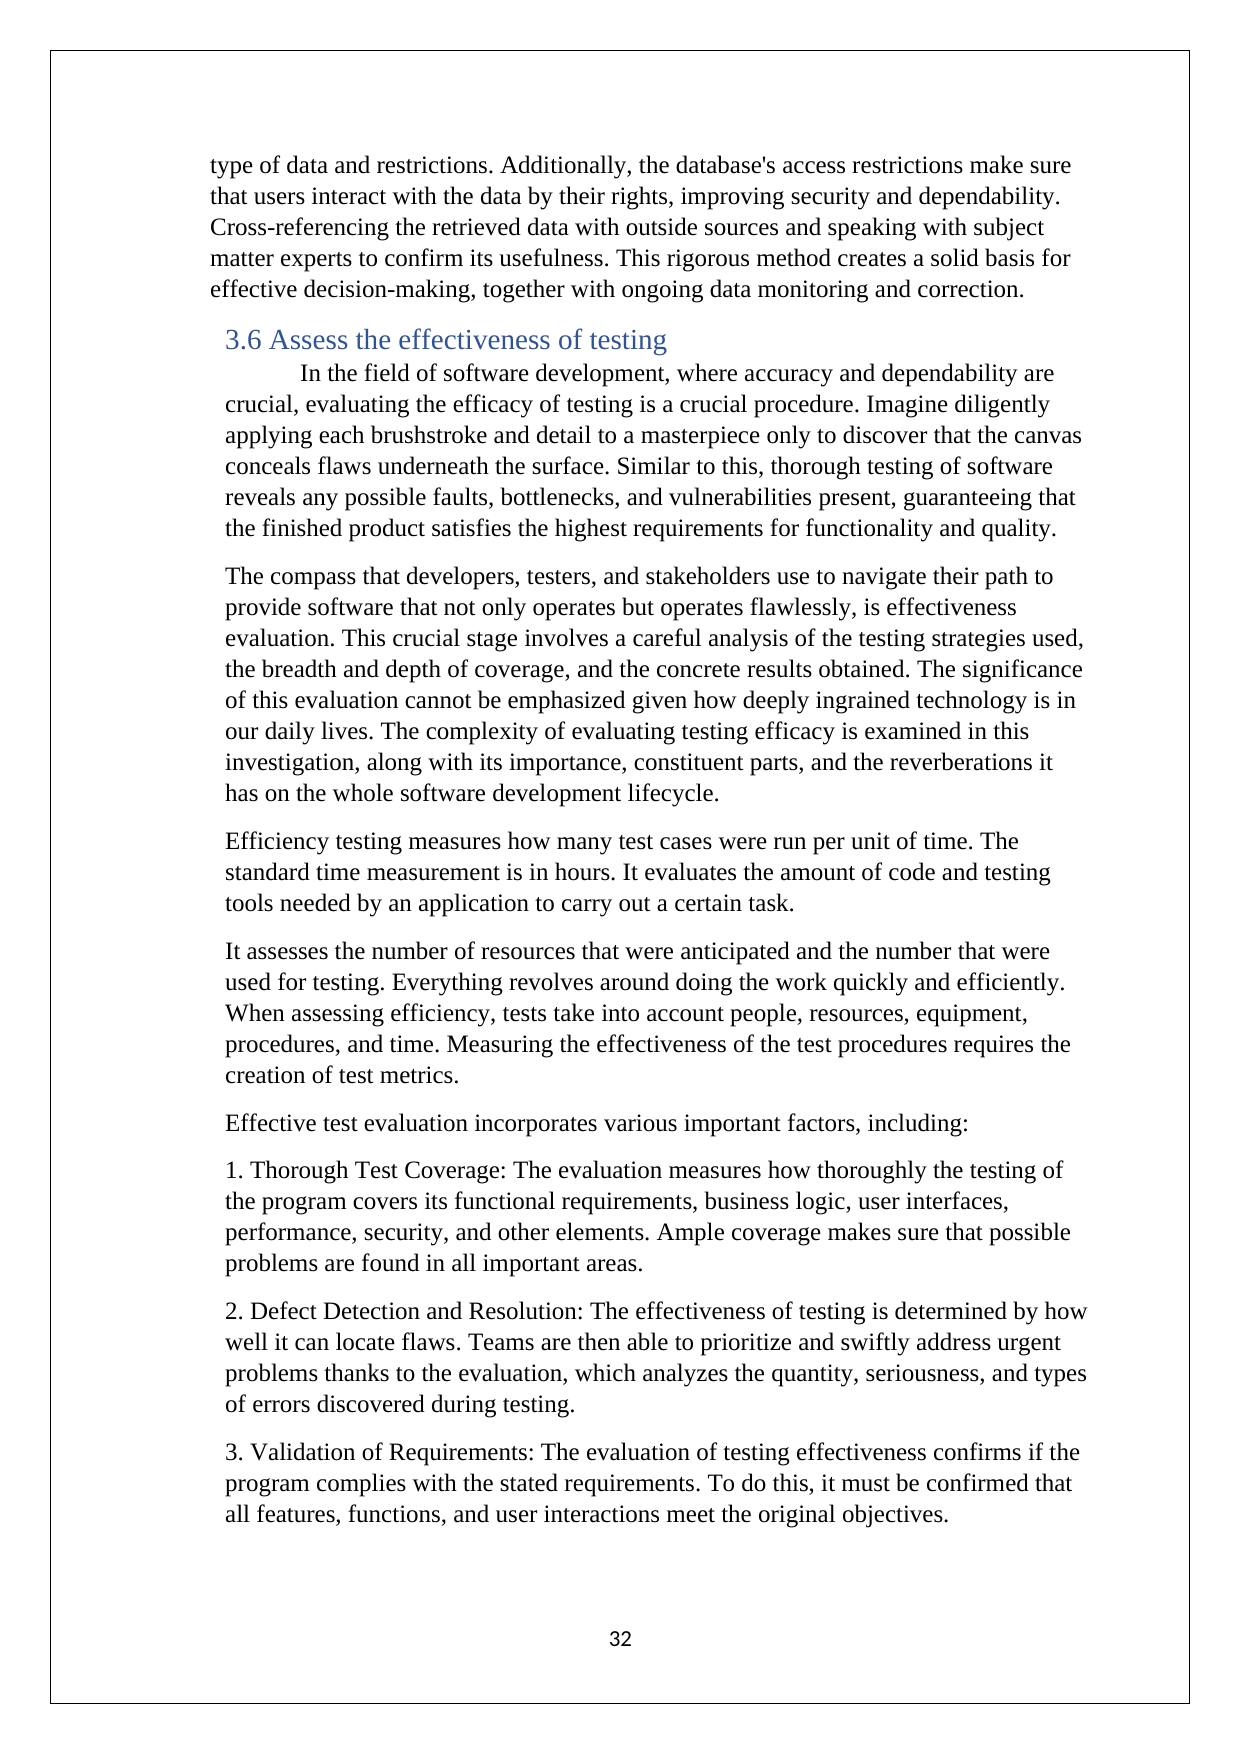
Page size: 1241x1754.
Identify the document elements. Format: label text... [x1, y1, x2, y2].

text The compass that developers, testers, and stakeholders use to navigate their path to provide software that not only operates but operates flawlessly, is effectiveness evaluation. This crucial stage involves a careful analysis of the testing strategies used, the breadth and depth of coverage, and the concrete results obtained. The significance of this evaluation cannot be emphasized given how deeply ingrained technology is in our daily lives. The complexity of evaluating testing efficacy is examined in this investigation, along with its importance, constituent parts, and the reverberations it has on the whole software development lifecycle. [225, 561, 1090, 807]
text Effective test evaluation incorporates various important factors, including: [225, 1108, 1090, 1136]
text Efficiency testing measures how many test cases were run per unit of time. The standard time measurement is in hours. It evaluates the amount of code and testing tools needed by an application to carry out a certain task. [225, 826, 1090, 917]
text It assesses the number of resources that were anticipated and the number that were used for testing. Everything revolves around doing the work quickly and efficiently. When assessing efficiency, tests take into account people, resources, equipment, procedures, and time. Measuring the effectiveness of the test procedures requires the creation of test metrics. [225, 936, 1090, 1089]
subtitle 3.6 Assess the effectiveness of testing [225, 322, 1090, 355]
text In the field of software development, where accuracy and dependability are crucial, evaluating the efficacy of testing is a crucial procedure. Imagine diligently applying each brushstroke and detail to a masterpiece only to discover that the canvas conceals flaws underneath the surface. Similar to this, thorough testing of software reveals any possible faults, bottlenecks, and vulnerabilities present, guaranteeing that the finished product satisfies the highest requirements for functionality and quality. [225, 358, 1090, 542]
text 2. Defect Detection and Resolution: The effectiveness of testing is determined by how well it can locate flaws. Teams are then able to prioritize and swiftly address urgent problems thanks to the evaluation, which analyzes the quantity, seriousness, and types of errors discovered during testing. [225, 1296, 1090, 1418]
text 1. Thorough Test Coverage: The evaluation measures how thoroughly the testing of the program covers its functional requirements, business logic, user interfaces, performance, security, and other elements. Ample coverage makes sure that possible problems are found in all important areas. [225, 1155, 1090, 1277]
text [210, 150, 1090, 303]
text 3. Validation of Requirements: The evaluation of testing effectiveness confirms if the program complies with the stated requirements. To do this, it must be confirmed that all features, functions, and user interactions meet the original objectives. [225, 1437, 1090, 1528]
